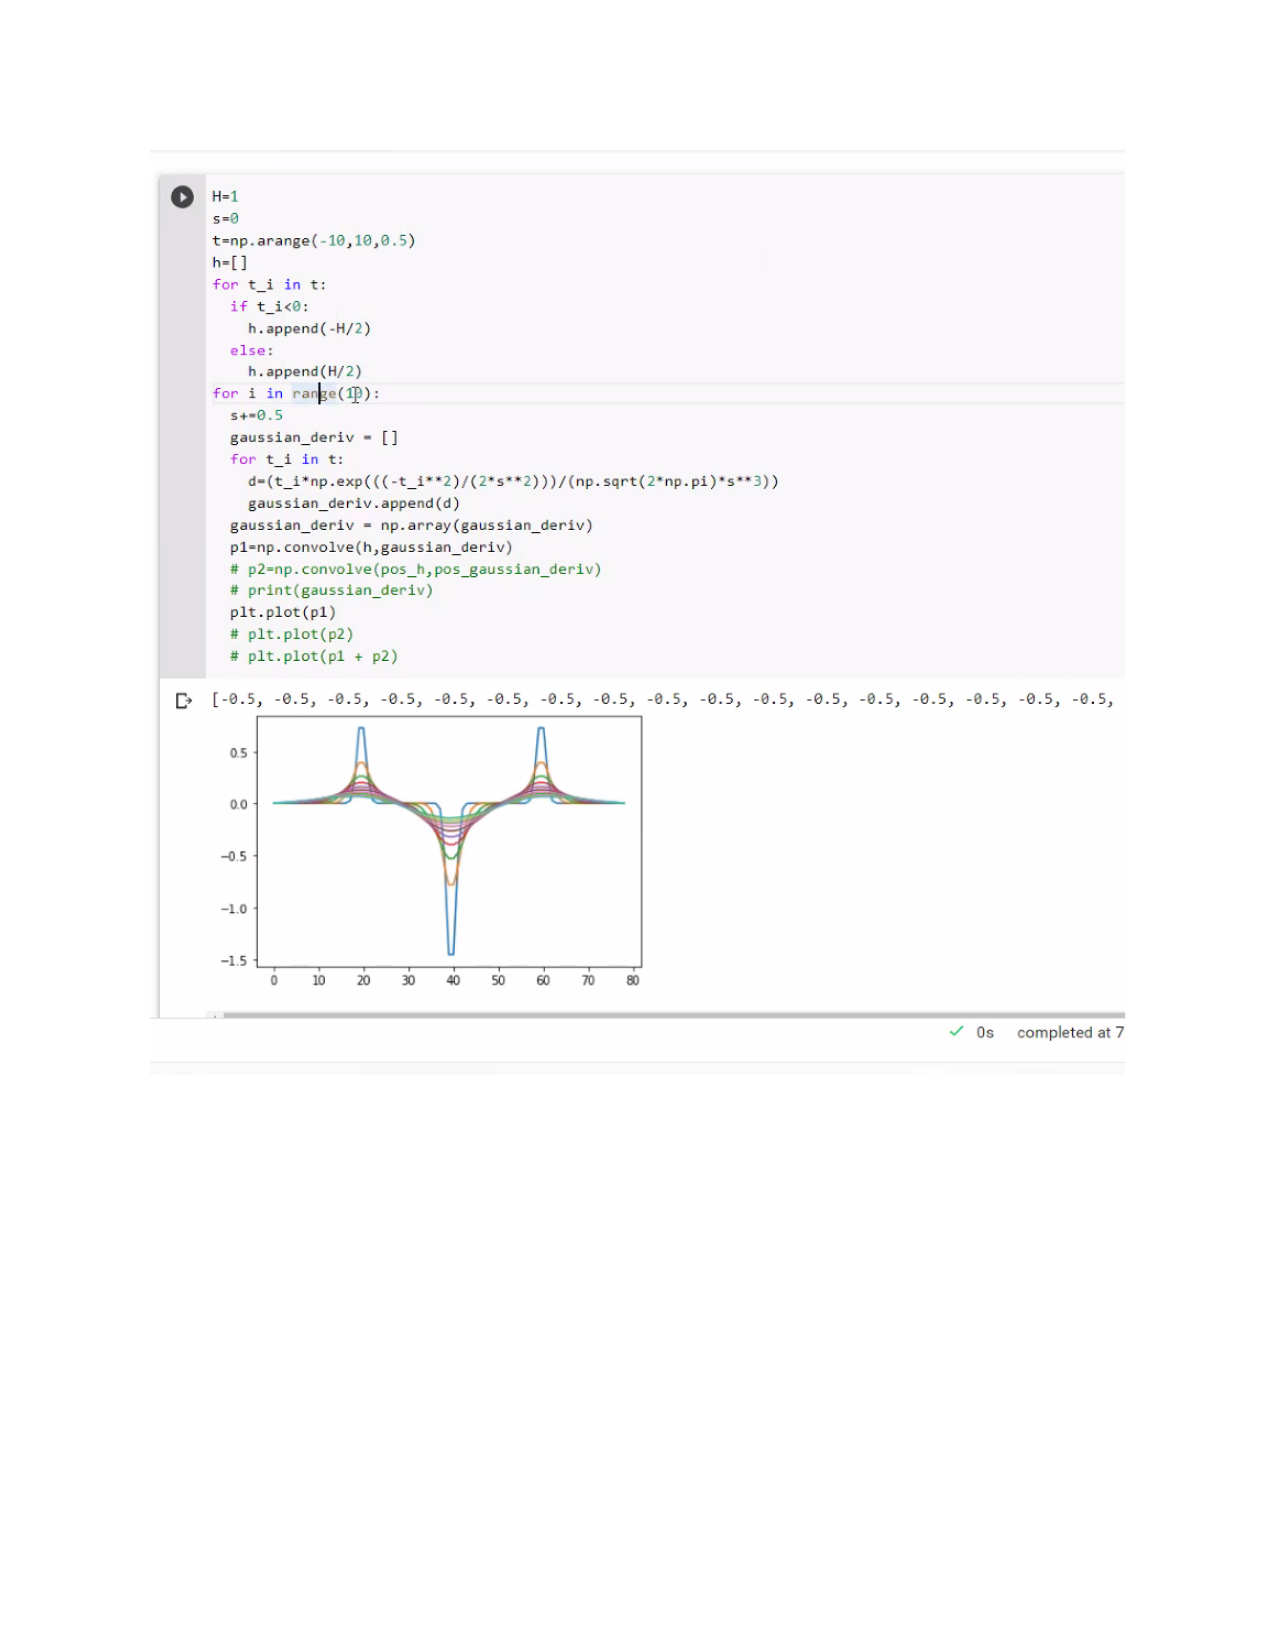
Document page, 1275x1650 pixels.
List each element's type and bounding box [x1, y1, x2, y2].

picture [150, 150, 1125, 1075]
